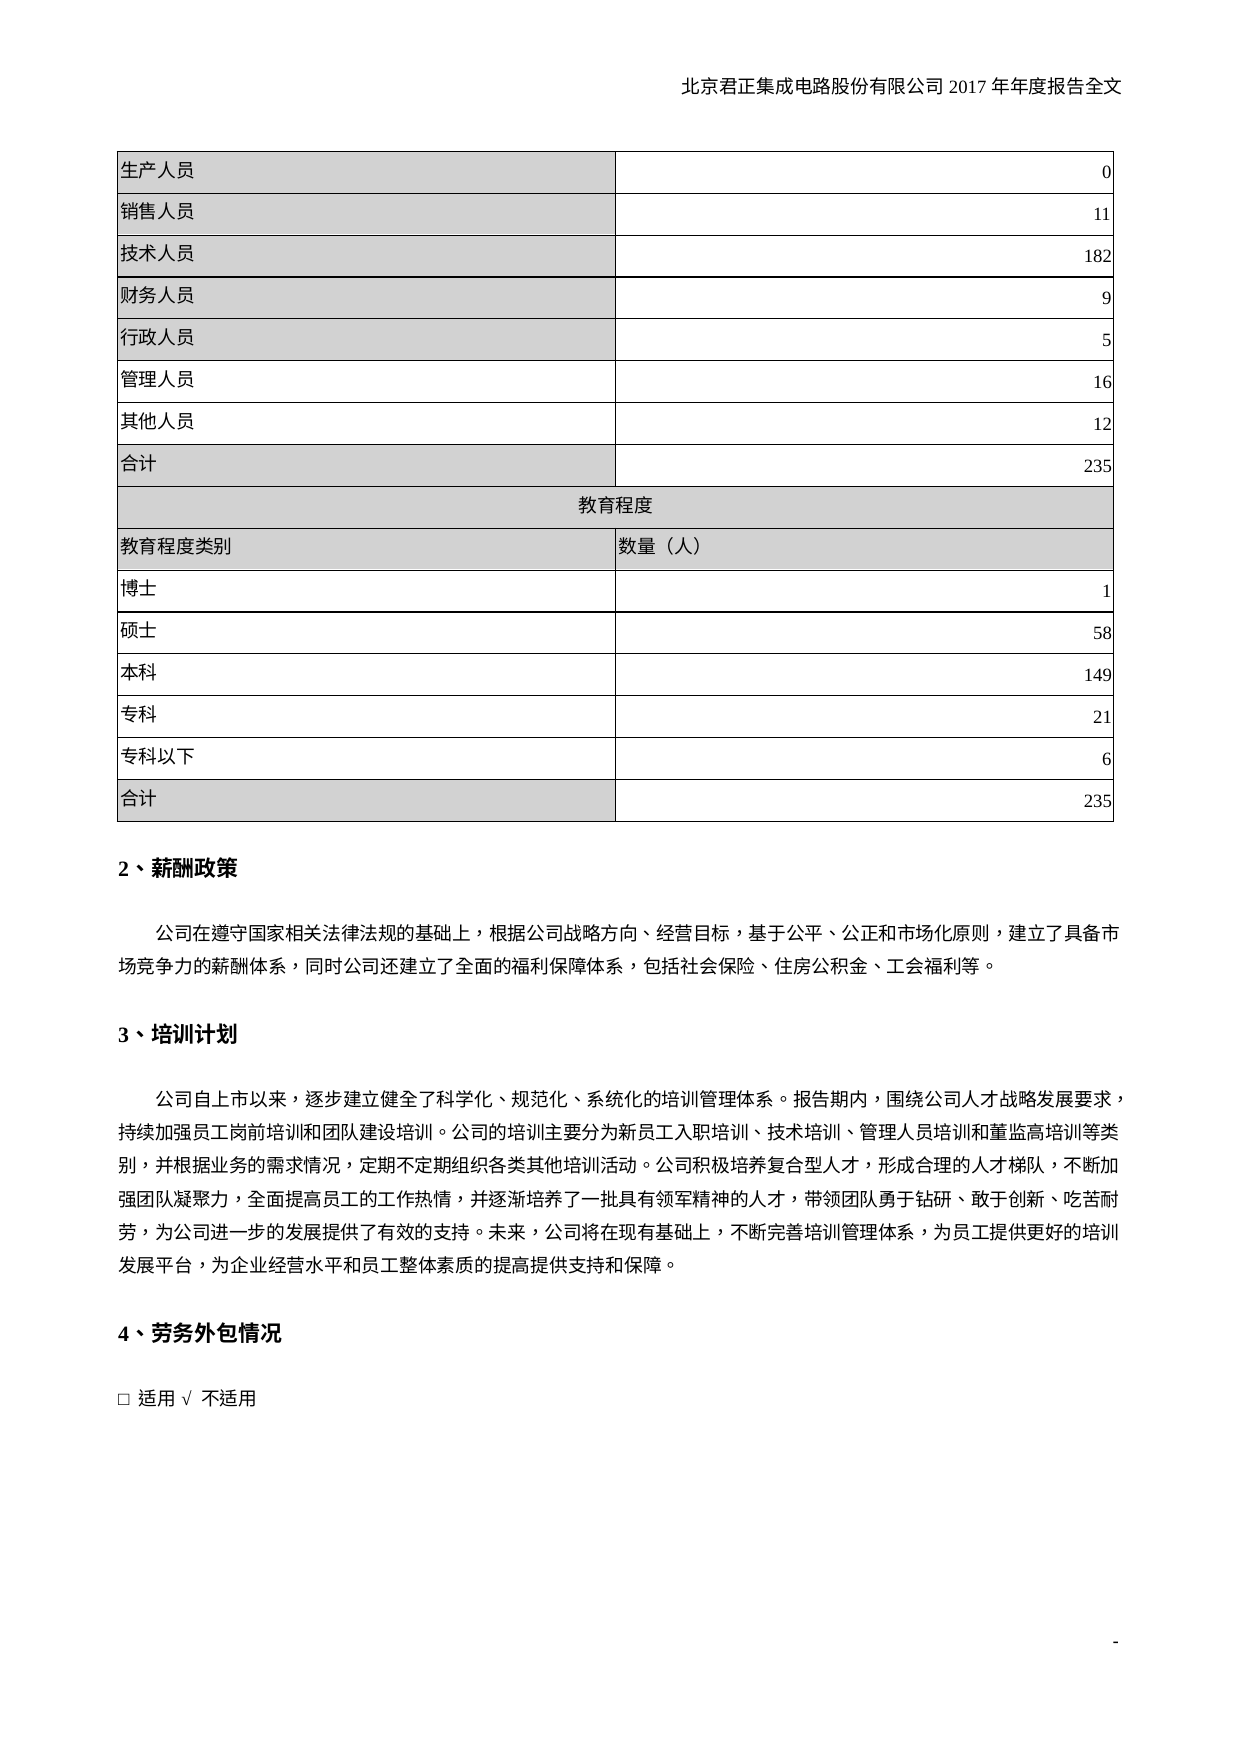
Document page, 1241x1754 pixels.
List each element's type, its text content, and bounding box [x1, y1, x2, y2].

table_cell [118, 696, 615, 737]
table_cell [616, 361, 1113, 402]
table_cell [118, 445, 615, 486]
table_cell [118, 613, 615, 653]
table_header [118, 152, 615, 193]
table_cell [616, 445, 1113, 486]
subtitle 2、薪酬政策 [118, 853, 1133, 883]
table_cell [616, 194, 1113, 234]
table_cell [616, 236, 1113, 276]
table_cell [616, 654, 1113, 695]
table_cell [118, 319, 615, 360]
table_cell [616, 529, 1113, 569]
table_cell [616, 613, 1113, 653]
subtitle 4、劳务外包情况 [118, 1318, 1133, 1348]
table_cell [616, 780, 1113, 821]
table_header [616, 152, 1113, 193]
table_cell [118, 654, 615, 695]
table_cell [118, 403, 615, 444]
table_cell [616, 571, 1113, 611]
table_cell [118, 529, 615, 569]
text 公司在遵守国家相关法律法规的基础上，根据公司战略方向、经营目标，基于公平、公正和市场化原则，建立了具备市 场竞争力的薪酬体系，同时公司还建立了全面的福利保障体系，包括社会保险、住房公积金、工会福利等。 [118, 920, 1133, 979]
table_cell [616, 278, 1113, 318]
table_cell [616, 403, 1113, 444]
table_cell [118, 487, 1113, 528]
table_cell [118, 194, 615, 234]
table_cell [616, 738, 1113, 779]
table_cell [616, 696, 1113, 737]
text 公司自上市以来，逐步建立健全了科学化、规范化、系统化的培训管理体系。报告期内，围绕公司人才战略发展要求， 持续加强员工岗前培训和团队建设培训。公司的培训主要分为新员工入职培训、技术培训、管理人员培训和董监高培训等类 别，并根据业务的需求情况，定期不定期组织各类其他培训活动。公司积极培养复合型人才，形成合理的人才梯队，不断加 强团队凝聚力，全面提高员工的工作热情，并逐渐培养了一批具有领军精神的人才，带领团队勇于钻研、敢于创新、吃苦耐 劳，为公司进一步的发展提供了有效的支持。未来，公司将在现有基础上，不断完善培训管理体系，为员工提供更好的培训 发展平台，为企业经营水平和员工整体素质的提高提供支持和保障。 [118, 1086, 1132, 1278]
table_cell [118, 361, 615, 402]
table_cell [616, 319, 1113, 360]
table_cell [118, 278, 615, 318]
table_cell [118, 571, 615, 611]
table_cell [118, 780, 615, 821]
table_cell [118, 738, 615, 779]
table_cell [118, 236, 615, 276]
subtitle 3、培训计划 [118, 1019, 1133, 1049]
text □ 适用 √ 不适用 [118, 1385, 1133, 1411]
